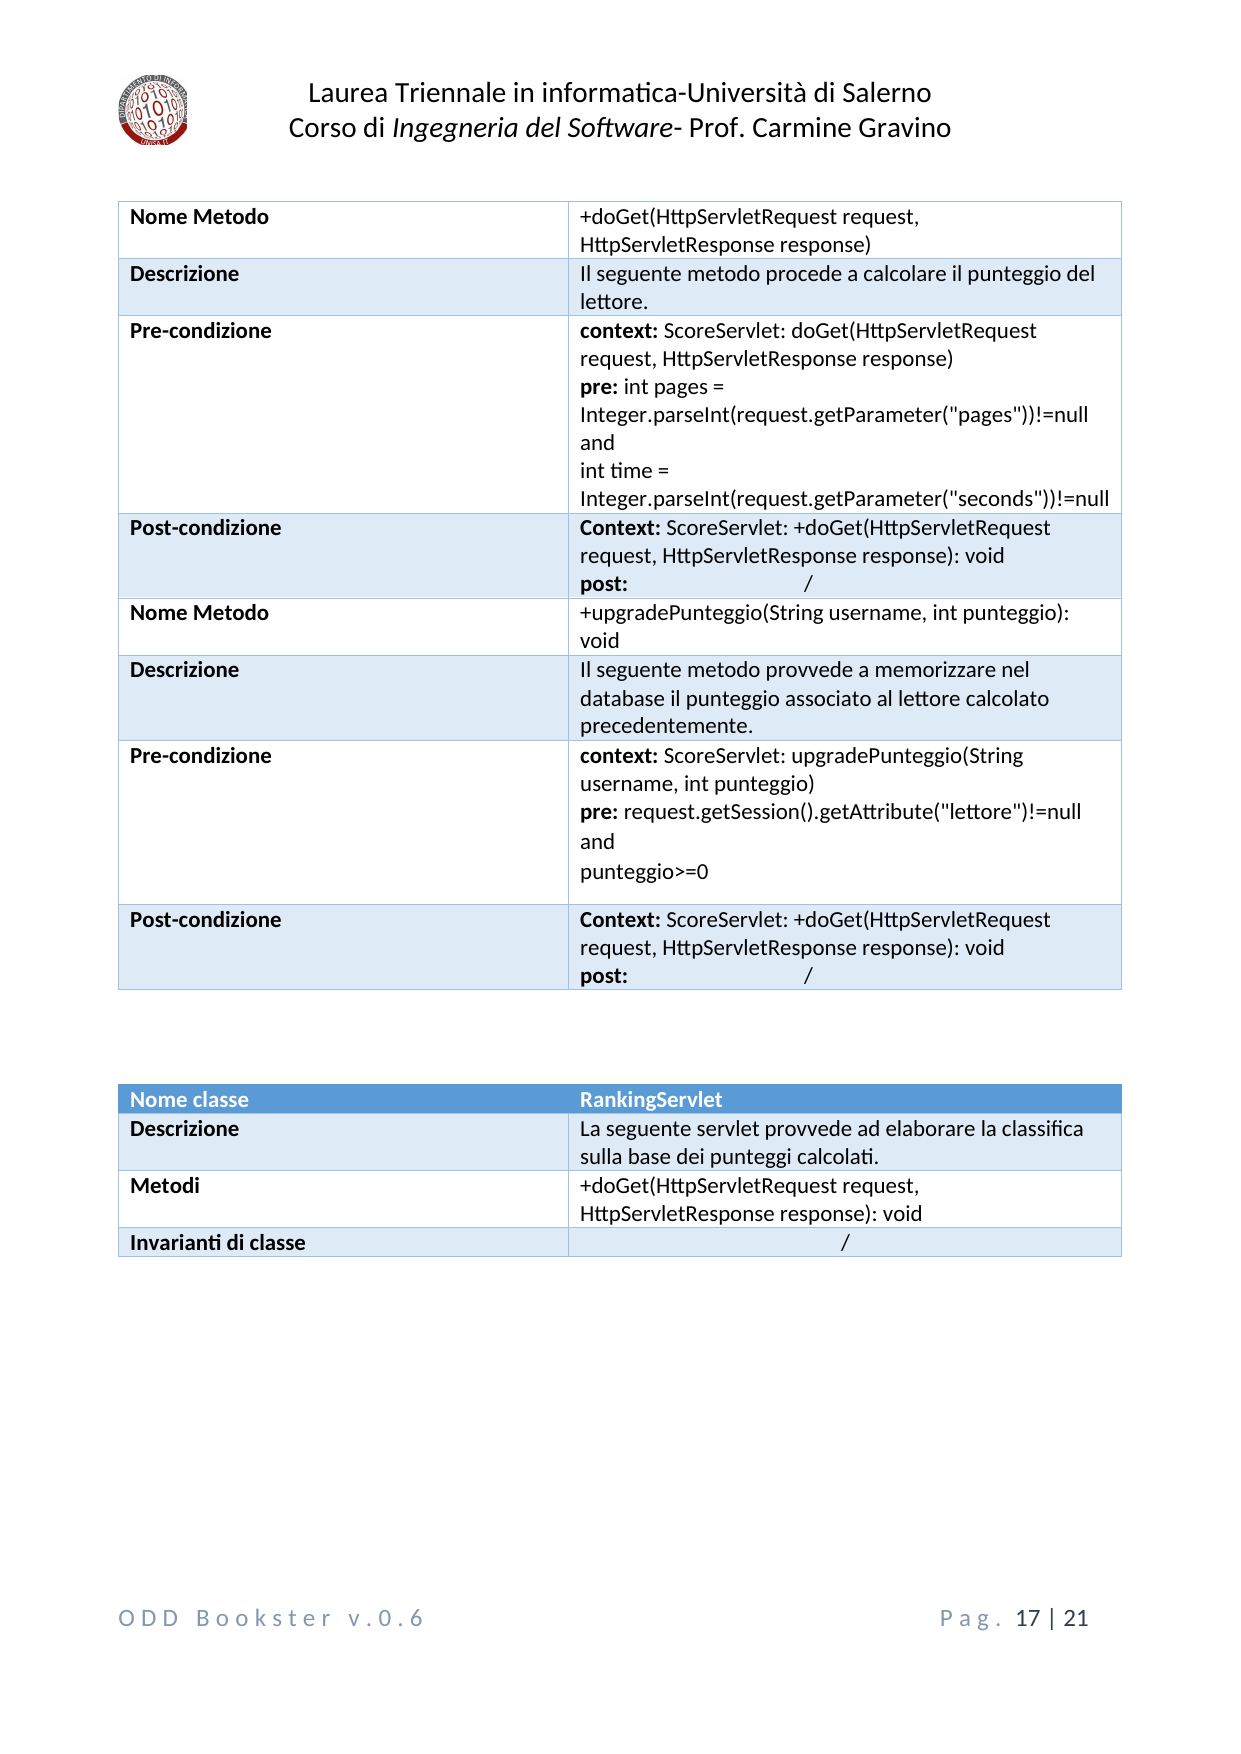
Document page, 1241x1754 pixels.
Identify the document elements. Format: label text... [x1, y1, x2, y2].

table_cell Nome Metodo [119, 202, 568, 258]
table_cell Pre-condizione [119, 741, 568, 904]
table_cell / [569, 1228, 1121, 1256]
table_cell Nome Metodo [119, 599, 568, 654]
table_cell La seguente servlet provvede ad elaborare la classifica sulla base dei punteggi calcolati. [569, 1114, 1121, 1170]
table_cell Invarianti di classe [119, 1228, 568, 1256]
table_cell Post-condizione [119, 514, 568, 597]
table_cell Il seguente metodo procede a calcolare il punteggio del lettore. [569, 259, 1121, 315]
table_cell Metodi [119, 1171, 568, 1227]
table_cell Post-condizione [119, 905, 568, 989]
table_cell Descrizione [119, 259, 568, 315]
table_cell context: ScoreServlet: doGet(HttpServletRequest request, HttpServletResponse response) pre: int pages = Integer.parseInt(request.getParameter("pages"))!=null and int time = Integer.parseInt(request.getParameter("seconds"))!=null [569, 316, 1121, 512]
table_cell Descrizione [119, 1114, 568, 1170]
table_cell Context: ScoreServlet: +doGet(HttpServletRequest request, HttpServletResponse response): void post: / [569, 514, 1121, 597]
table_cell Pre-condizione [119, 316, 568, 512]
table_header RankingServlet [569, 1085, 1121, 1113]
table_cell Descrizione [119, 656, 568, 740]
table_cell +doGet(HttpServletRequest request, HttpServletResponse response): void [569, 1171, 1121, 1227]
table_cell context: ScoreServlet: upgradePunteggio(String username, int punteggio) pre: request.getSession().getAttribute("lettore")!=null and punteggio>=0 [569, 741, 1121, 904]
table_cell +upgradePunteggio(String username, int punteggio): void [569, 599, 1121, 654]
table_header Nome classe [119, 1085, 568, 1113]
table_cell +doGet(HttpServletRequest request, HttpServletResponse response) [569, 202, 1121, 258]
picture [118, 75, 187, 144]
table_cell Context: ScoreServlet: +doGet(HttpServletRequest request, HttpServletResponse response): void post: / [569, 905, 1121, 989]
table_cell Il seguente metodo provvede a memorizzare nel database il punteggio associato al lettore calcolato precedentemente. [569, 656, 1121, 740]
